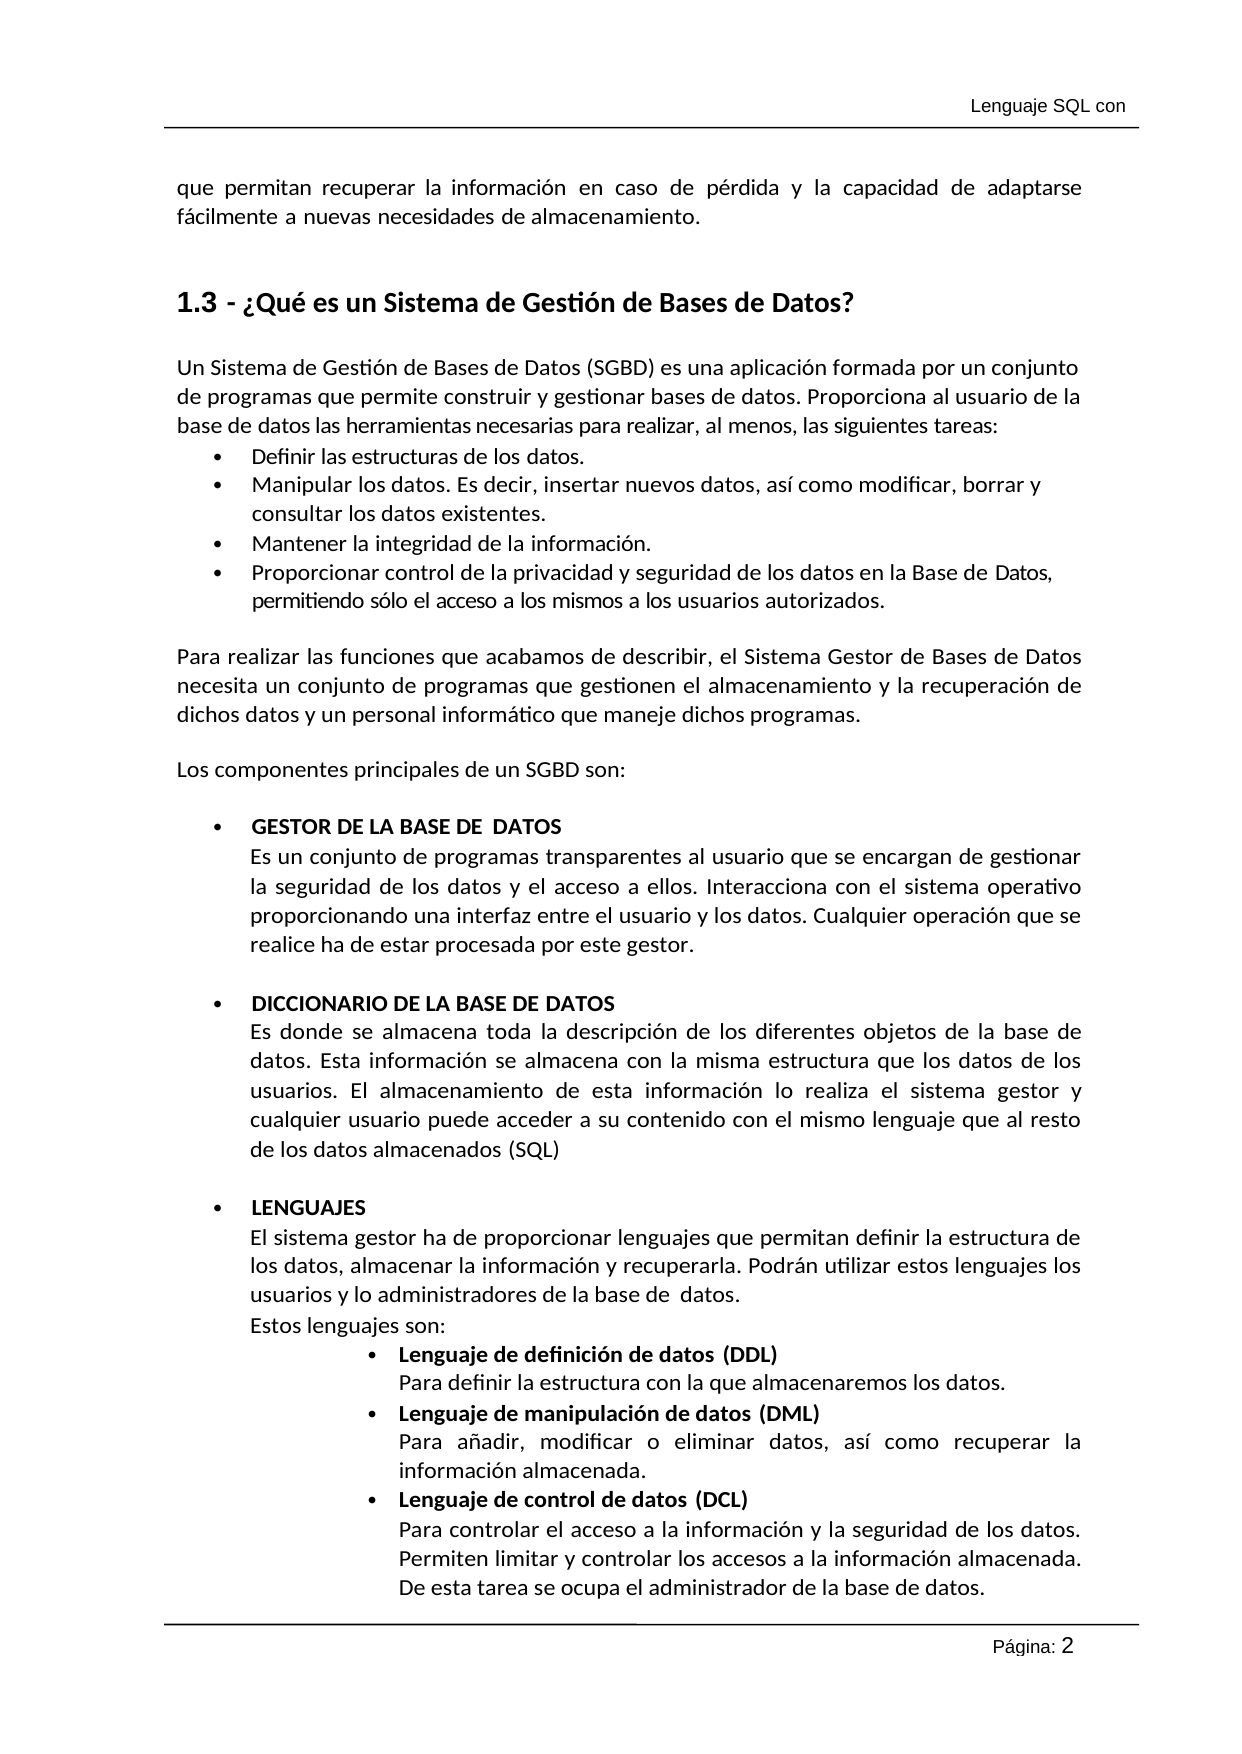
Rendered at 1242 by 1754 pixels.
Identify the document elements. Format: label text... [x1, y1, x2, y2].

text Para controlar el acceso a la información y la seguridad de los datos. Permiten limitar y controlar los accesos a la información almacenada. De esta tarea se ocupa el administrador de la base de datos. [398, 1515, 1083, 1601]
subtitle Lenguaje de definición de datos (DDL) [369, 1340, 1119, 1368]
text Estos lenguajes son: [250, 1311, 1119, 1339]
text Es un conjunto de programas transparentes al usuario que se encargan de gestionar la seguridad de los datos y el acceso a ellos. Interacciona con el sistema operativo proporcionando una interfaz entre el usuario y los datos. Cualquier operación que se realice ha de estar procesada por este gestor. [250, 842, 1083, 959]
text Para añadir, modificar o eliminar datos, así como recuperar la información almacenada. [398, 1427, 1083, 1484]
subtitle LENGUAJES [214, 1193, 1119, 1221]
text Para realizar las funciones que acabamos de describir, el Sistema Gestor de Bases de Datos necesita un conjunto de programas que gestionen el almacenamiento y la recuperación de dichos datos y un personal informático que maneje dichos programas. [177, 642, 1083, 728]
text Es donde se almacena toda la descripción de los diferentes objetos de la base de datos. Esta información se almacena con la misma estructura que los datos de los usuarios. El almacenamiento de esta información lo realiza el sistema gestor y cualquier usuario puede acceder a su contenido con el mismo lenguaje que al resto de los datos almacenados (SQL) [250, 1017, 1083, 1163]
list Proporcionar control de la privacidad y seguridad de los datos en la Base de Datos, permitiendo sólo el acceso a los mismos a los usuarios autorizados. [214, 558, 1083, 614]
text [177, 173, 1083, 230]
text Los componentes principales de un SGBD son: [177, 755, 1119, 783]
text Para definir la estructura con la que almacenaremos los datos. [398, 1368, 1119, 1396]
list Mantener la integridad de la información. [214, 529, 1119, 557]
subtitle Lenguaje de control de datos (DCL) [369, 1485, 1119, 1513]
text El sistema gestor ha de proporcionar lenguajes que permitan definir la estructura de los datos, almacenar la información y recuperarla. Podrán utilizar estos lenguajes los usuarios y lo administradores de la base de datos. [250, 1223, 1083, 1308]
subtitle GESTOR DE LA BASE DE DATOS [214, 812, 1119, 840]
subtitle Lenguaje de manipulación de datos (DML) [369, 1399, 1119, 1427]
subtitle DICCIONARIO DE LA BASE DE DATOS [214, 989, 1119, 1017]
list Manipular los datos. Es decir, insertar nuevos datos, así como modificar, borrar y consultar los datos existentes. [214, 471, 1083, 527]
list Definir las estructuras de los datos. [214, 442, 1119, 470]
subtitle - ¿Qué es un Sistema de Gestión de Bases de Datos? [177, 284, 1119, 320]
text Un Sistema de Gestión de Bases de Datos (SGBD) es una aplicación formada por un conjunto de programas que permite construir y gestionar bases de datos. Proporciona al usuario de la base de datos las herramientas necesarias para realizar, al menos, las siguientes tareas: [177, 353, 1080, 439]
